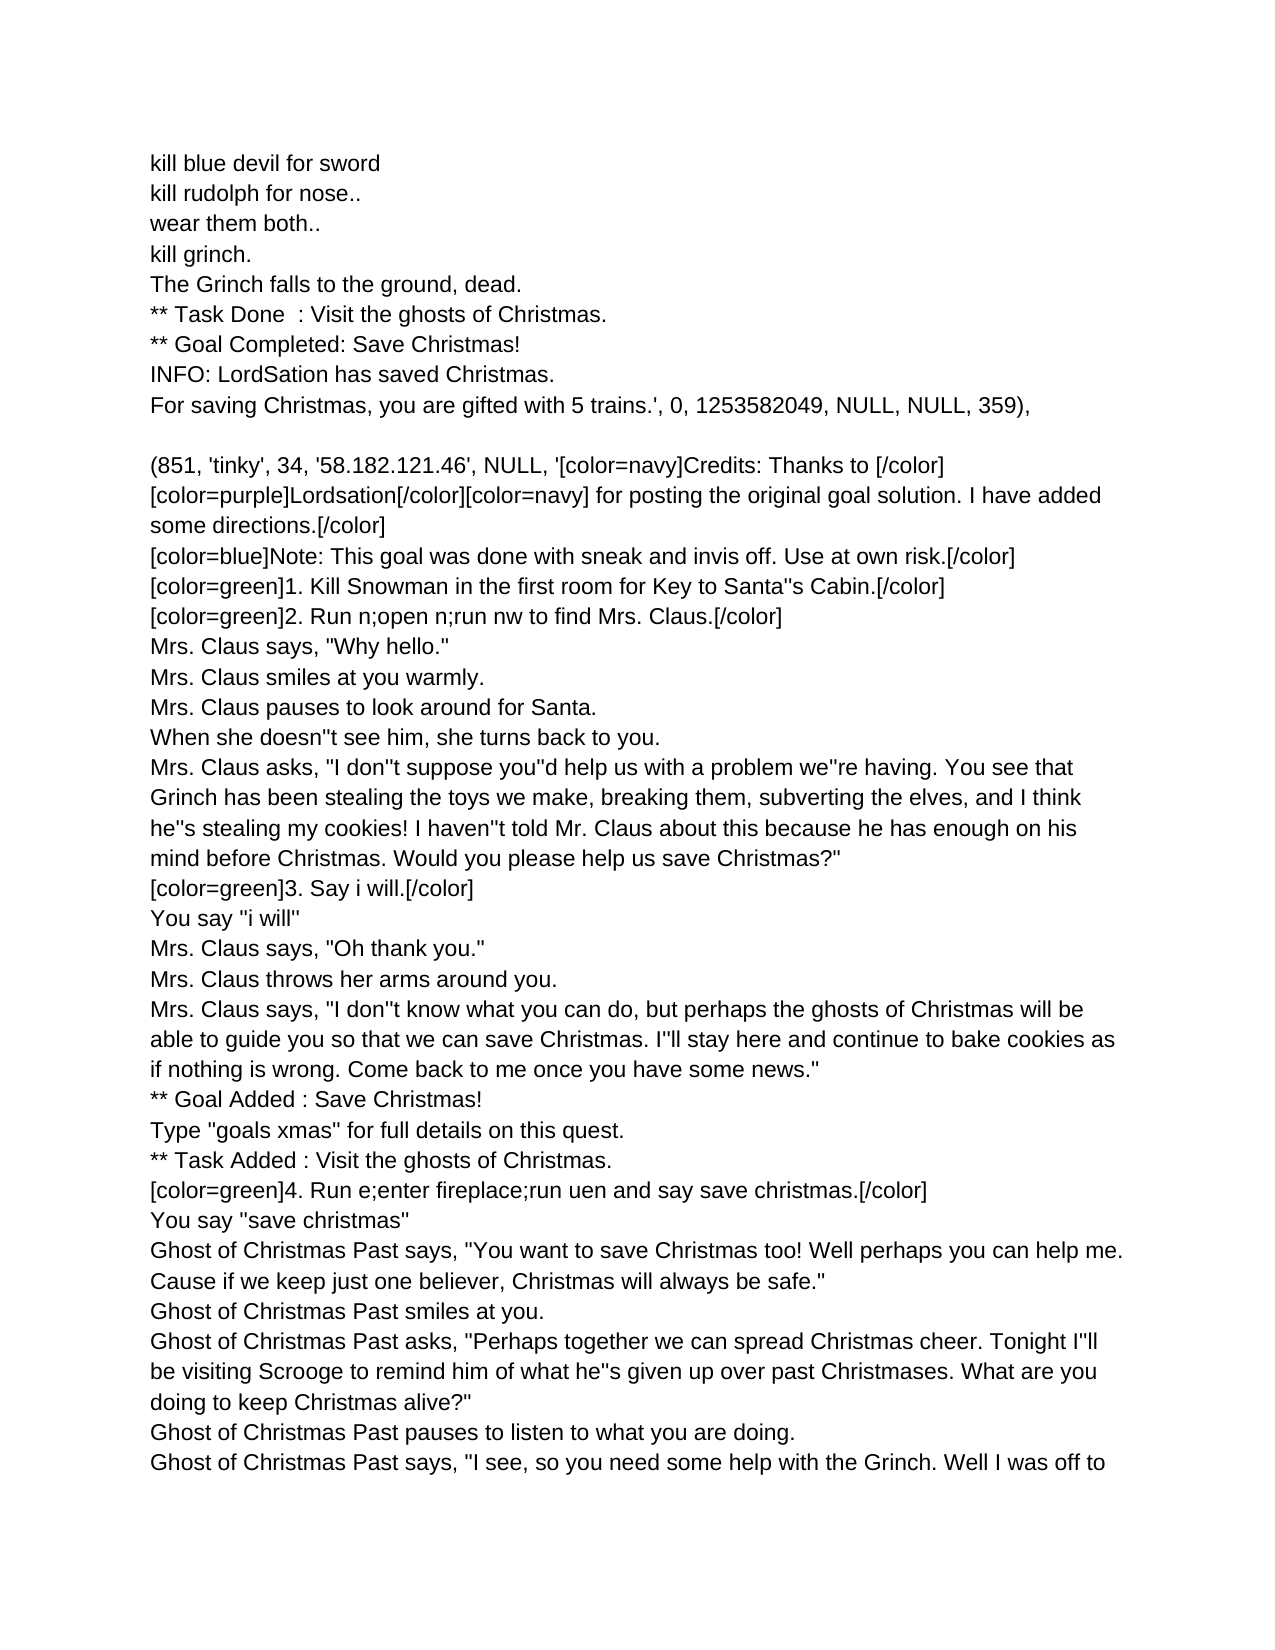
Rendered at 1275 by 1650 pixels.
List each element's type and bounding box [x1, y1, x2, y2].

text [150, 452, 1125, 1475]
text [150, 150, 1125, 418]
